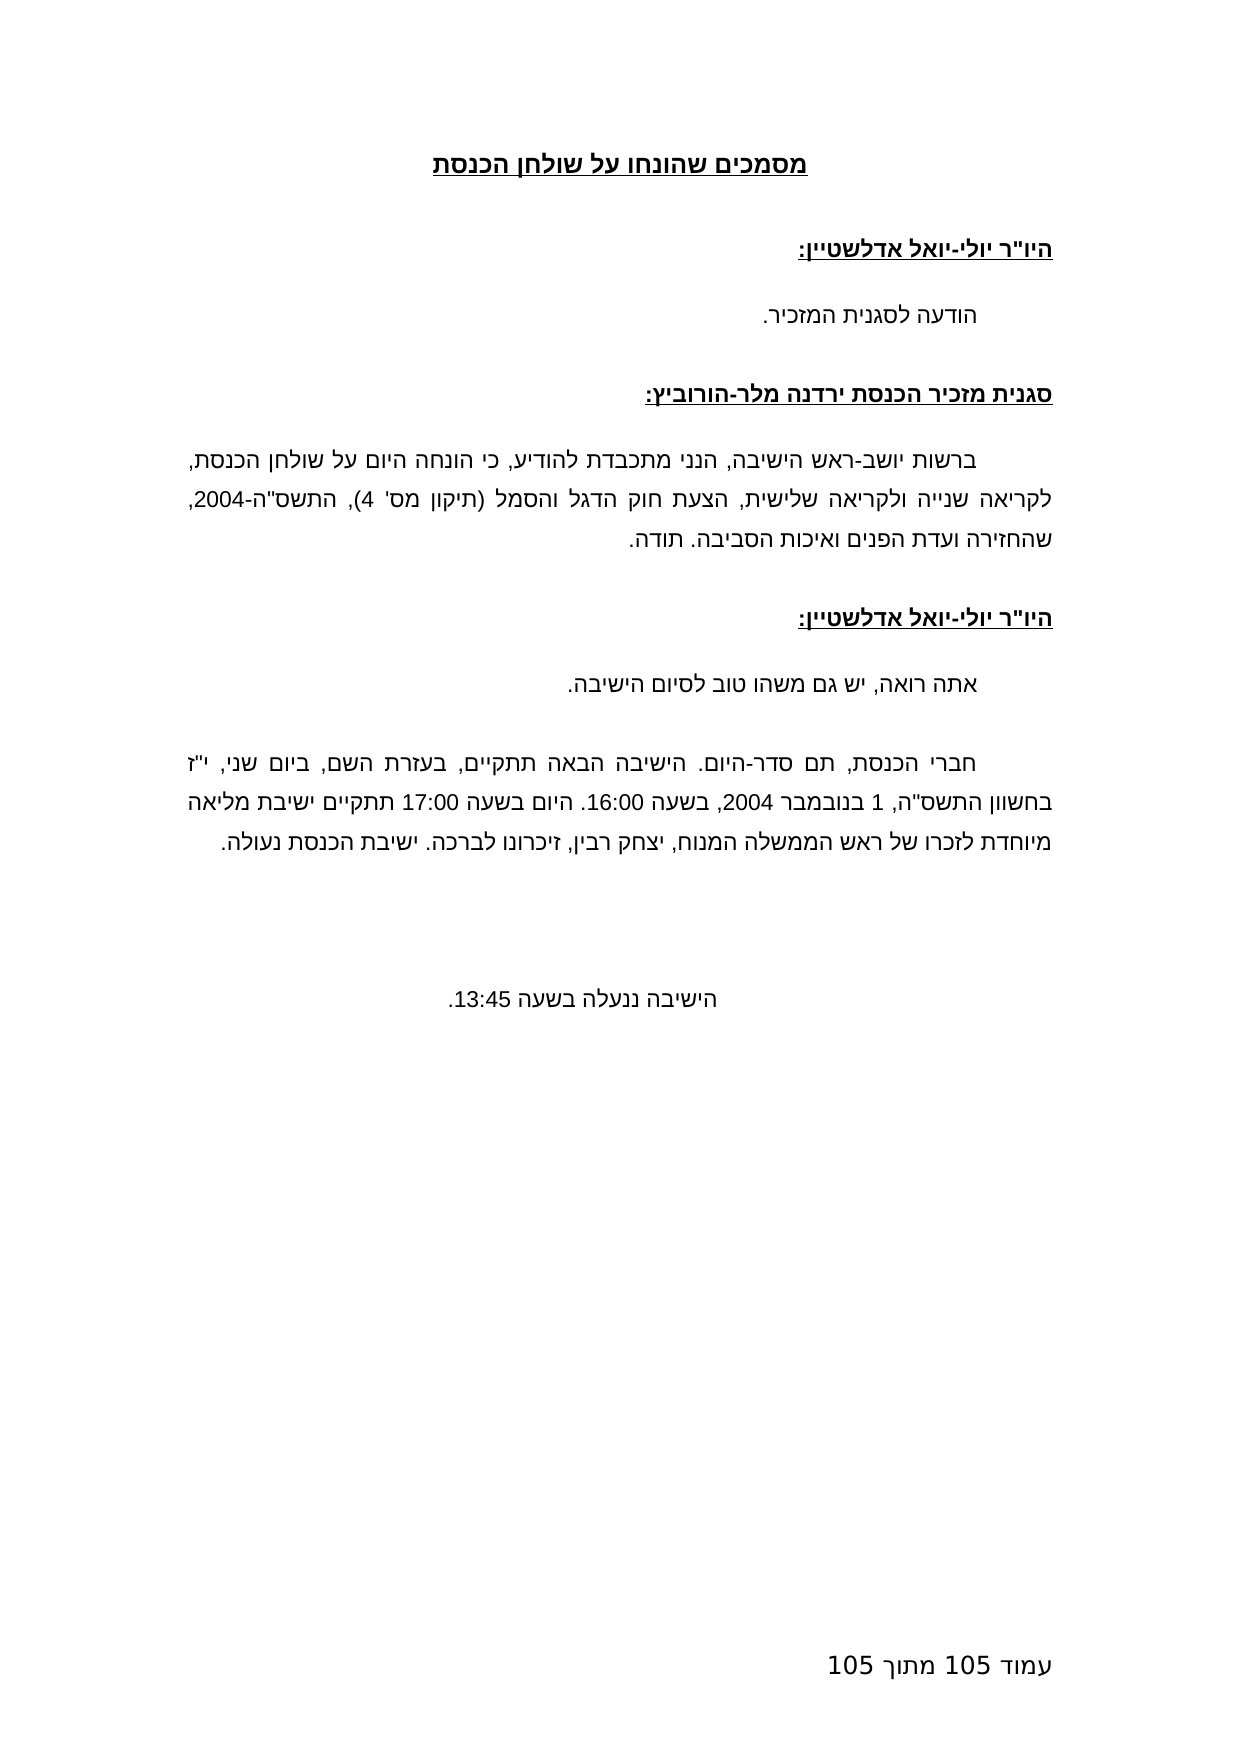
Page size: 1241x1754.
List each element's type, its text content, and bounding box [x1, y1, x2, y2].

text היו"ר יולי-יואל אדלשטיין: [187, 605, 1053, 631]
text אתה רואה, יש גם משהו טוב לסיום הישיבה. [187, 671, 1053, 697]
text הודעה לסגנית המזכיר. [187, 302, 1053, 328]
text הישיבה ננעלה בשעה 13:45. [187, 986, 1053, 1013]
text חברי הכנסת, תם סדר-היום. הישיבה הבאה תתקיים, בעזרת השם, ביום שני, י"ז בחשוון התשס"ה, 1 בנובמבר 2004, בשעה 16:00. היום בשעה 17:00 תתקיים ישיבת מליאה מיוחדת לזכרו של ראש הממשלה המנוח, יצחק רבין, זיכרונו לברכה. ישיבת הכנסת נעולה. [187, 749, 1053, 855]
text מסמכים שהונחו על שולחן הכנסת [187, 150, 1053, 179]
text סגנית מזכיר הכנסת ירדנה מלר-הורוביץ: [187, 381, 1053, 407]
text ברשות יושב-ראש הישיבה, הנני מתכבדת להודיע, כי הונחה היום על שולחן הכנסת, לקריאה שנייה ולקריאה שלישית, הצעת חוק הדגל והסמל (תיקון מס' 4), התשס"ה-2004, שהחזירה ועדת הפנים ואיכות הסביבה. תודה. [187, 447, 1053, 552]
text היו"ר יולי-יואל אדלשטיין: [187, 236, 1053, 263]
